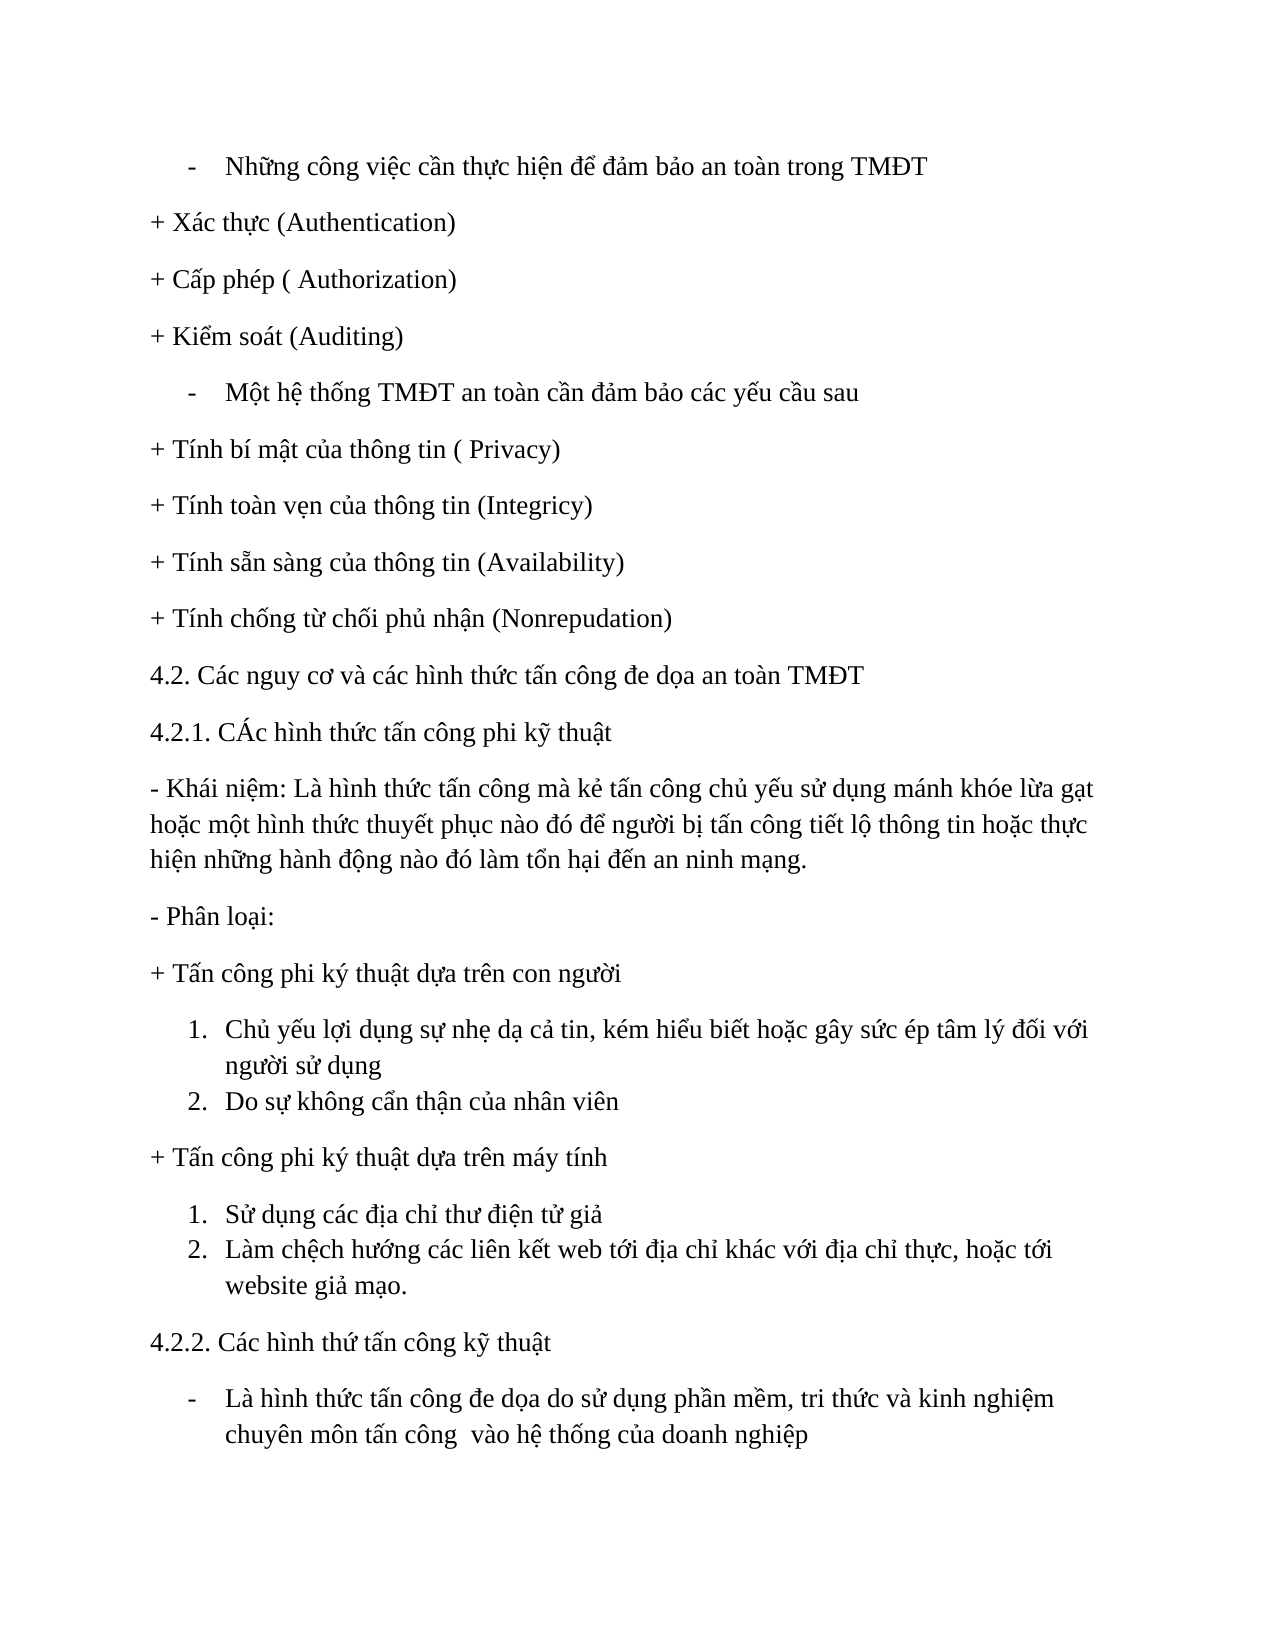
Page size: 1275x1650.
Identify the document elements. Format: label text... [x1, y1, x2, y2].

text + Tính toàn vẹn của thông tin (Integricy) [150, 489, 1125, 521]
text - Khái niệm: Là hình thức tấn công mà kẻ tấn công chủ yếu sử dụng mánh khóe lừa gạt hoặc một hình thức thuyết phục nào đó để người bị tấn công tiết lộ thông tin hoặc thực hiện những hành động nào đó làm tổn hại đến an ninh mạng. [150, 772, 1125, 875]
text + Tính bí mật của thông tin ( Privacy) [150, 433, 1125, 464]
text 4.2. Các nguy cơ và các hình thức tấn công đe dọa an toàn TMĐT [150, 659, 1125, 690]
text + Cấp phép ( Authorization) [150, 263, 1125, 294]
text - Phân loại: [150, 900, 1125, 931]
text 4.2.1. CÁc hình thức tấn công phi kỹ thuật [150, 716, 1125, 747]
list Làm chệch hướng các liên kết web tới địa chỉ khác với địa chỉ thực, hoặc tới website giả mạo. [187, 1234, 1125, 1301]
list Một hệ thống TMĐT an toàn cần đảm bảo các yếu cầu sau [187, 376, 1125, 407]
list Sử dụng các địa chỉ thư điện tử giả [187, 1198, 1125, 1229]
list Là hình thức tấn công đe dọa do sử dụng phần mềm, tri thức và kinh nghiệm chuyên môn tấn công vào hệ thống của doanh nghiệp [187, 1382, 1125, 1449]
text + Tấn công phi ký thuật dựa trên máy tính [150, 1141, 1125, 1172]
list Chủ yếu lợi dụng sự nhẹ dạ cả tin, kém hiểu biết hoặc gây sức ép tâm lý đối với người sử dụng [187, 1013, 1125, 1080]
text 4.2.2. Các hình thứ tấn công kỹ thuật [150, 1326, 1125, 1357]
text + Kiểm soát (Auditing) [150, 320, 1125, 351]
list Những công việc cần thực hiện để đảm bảo an toàn trong TMĐT [187, 150, 1125, 181]
list Do sự không cẩn thận của nhân viên [187, 1085, 1125, 1116]
text + Tấn công phi ký thuật dựa trên con người [150, 957, 1125, 988]
text + Xác thực (Authentication) [150, 207, 1125, 238]
text + Tính chống từ chối phủ nhận (Nonrepudation) [150, 602, 1125, 634]
text + Tính sẵn sàng của thông tin (Availability) [150, 546, 1125, 577]
